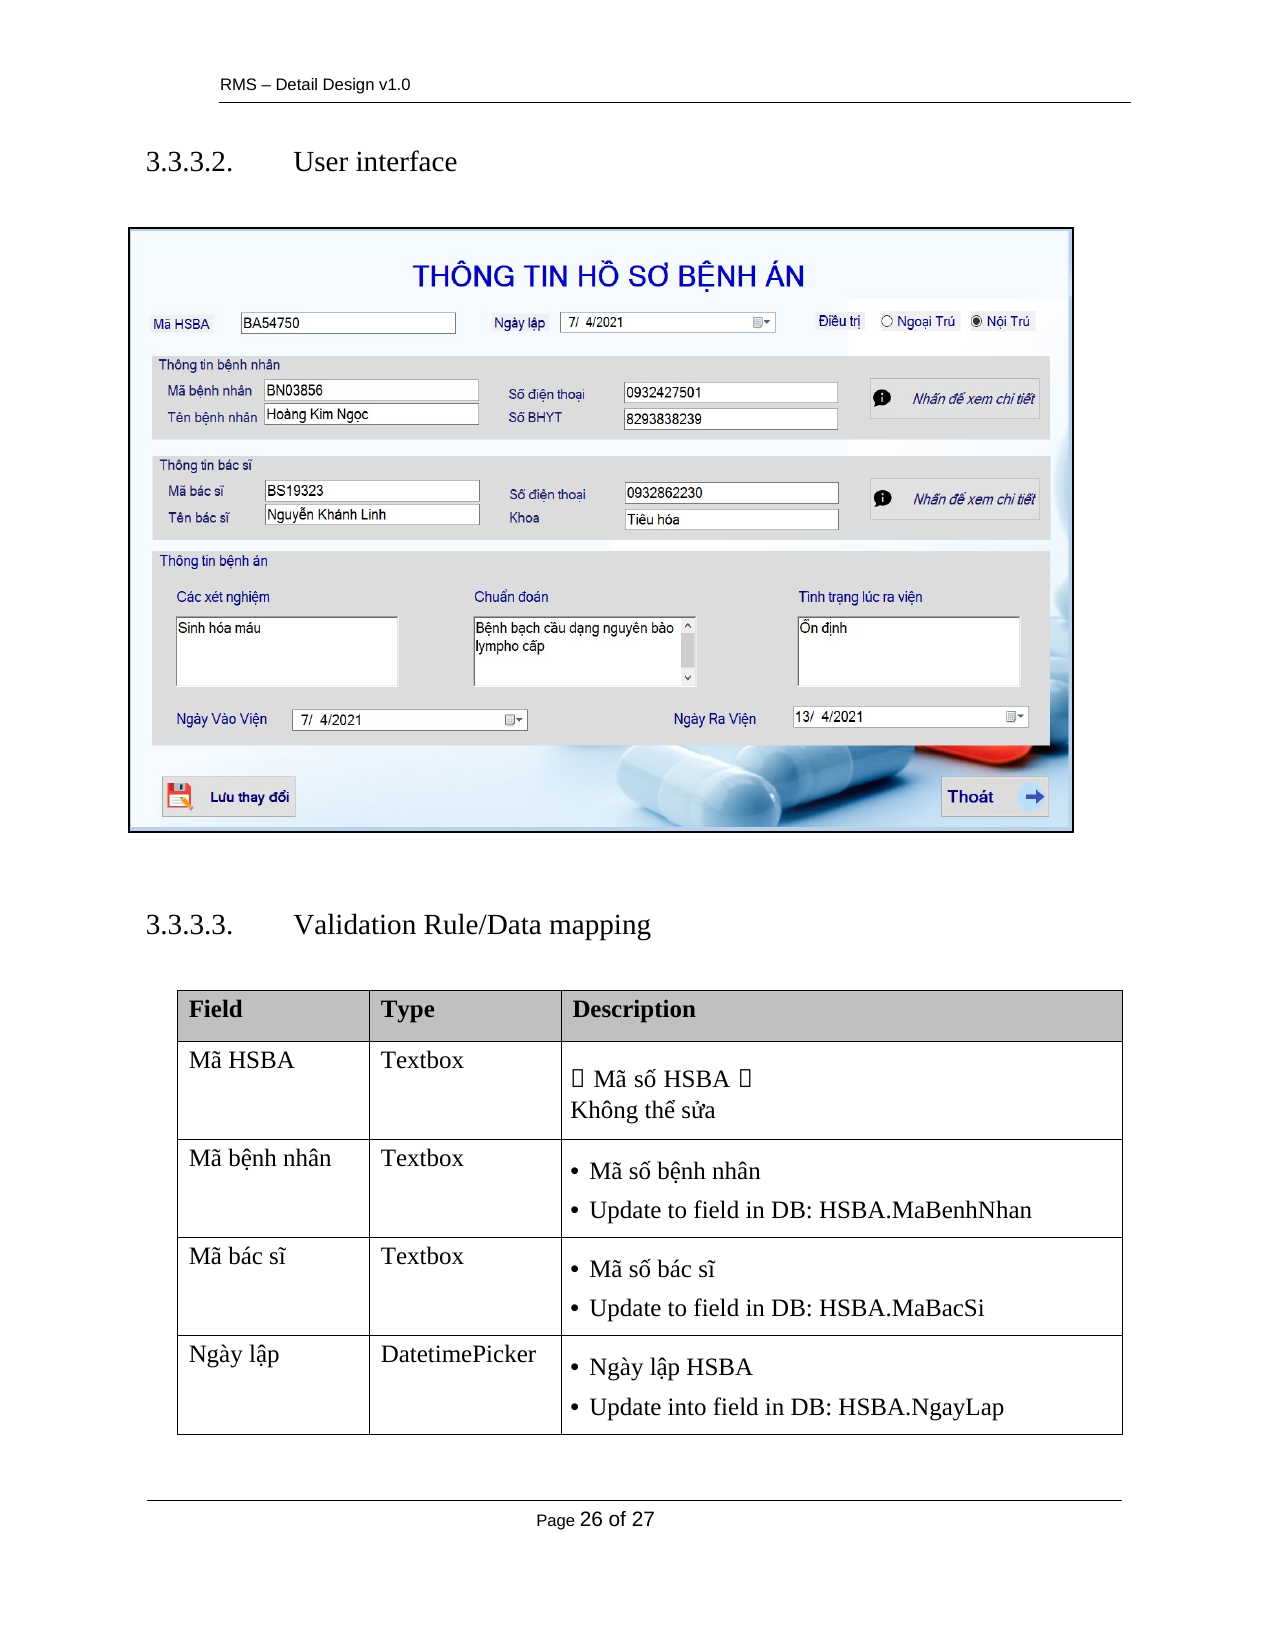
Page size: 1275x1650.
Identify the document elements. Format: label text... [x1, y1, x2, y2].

table_cell Mã bệnh nhân [178, 1140, 369, 1237]
table_cell DatetimePicker [370, 1336, 561, 1434]
text 3.3.3.3. Validation Rule/Data mapping [146, 907, 1135, 941]
table_cell Mã bác sĩ [178, 1238, 369, 1335]
table_cell Mã số bác sĩ Update to field in DB: HSBA.MaBacSi [562, 1238, 1122, 1335]
table_cell  Mã số HSBA  Không thể sửa [562, 1042, 1122, 1139]
table_cell Ngày lập HSBA Update into field in DB: HSBA.NgayLap [562, 1336, 1122, 1434]
table_cell Textbox [370, 1238, 561, 1335]
picture [130, 229, 1072, 831]
table_cell Mã HSBA [178, 1042, 369, 1139]
table_cell Textbox [370, 1042, 561, 1139]
table_header Description [562, 991, 1122, 1041]
text 3.3.3.2. User interface [146, 144, 1135, 178]
table_header Type [370, 991, 561, 1041]
table_cell Textbox [370, 1140, 561, 1237]
table_header Field [178, 991, 369, 1041]
table_cell Mã số bệnh nhân Update to field in DB: HSBA.MaBenhNhan [562, 1140, 1122, 1237]
table_cell Ngày lập [178, 1336, 369, 1434]
